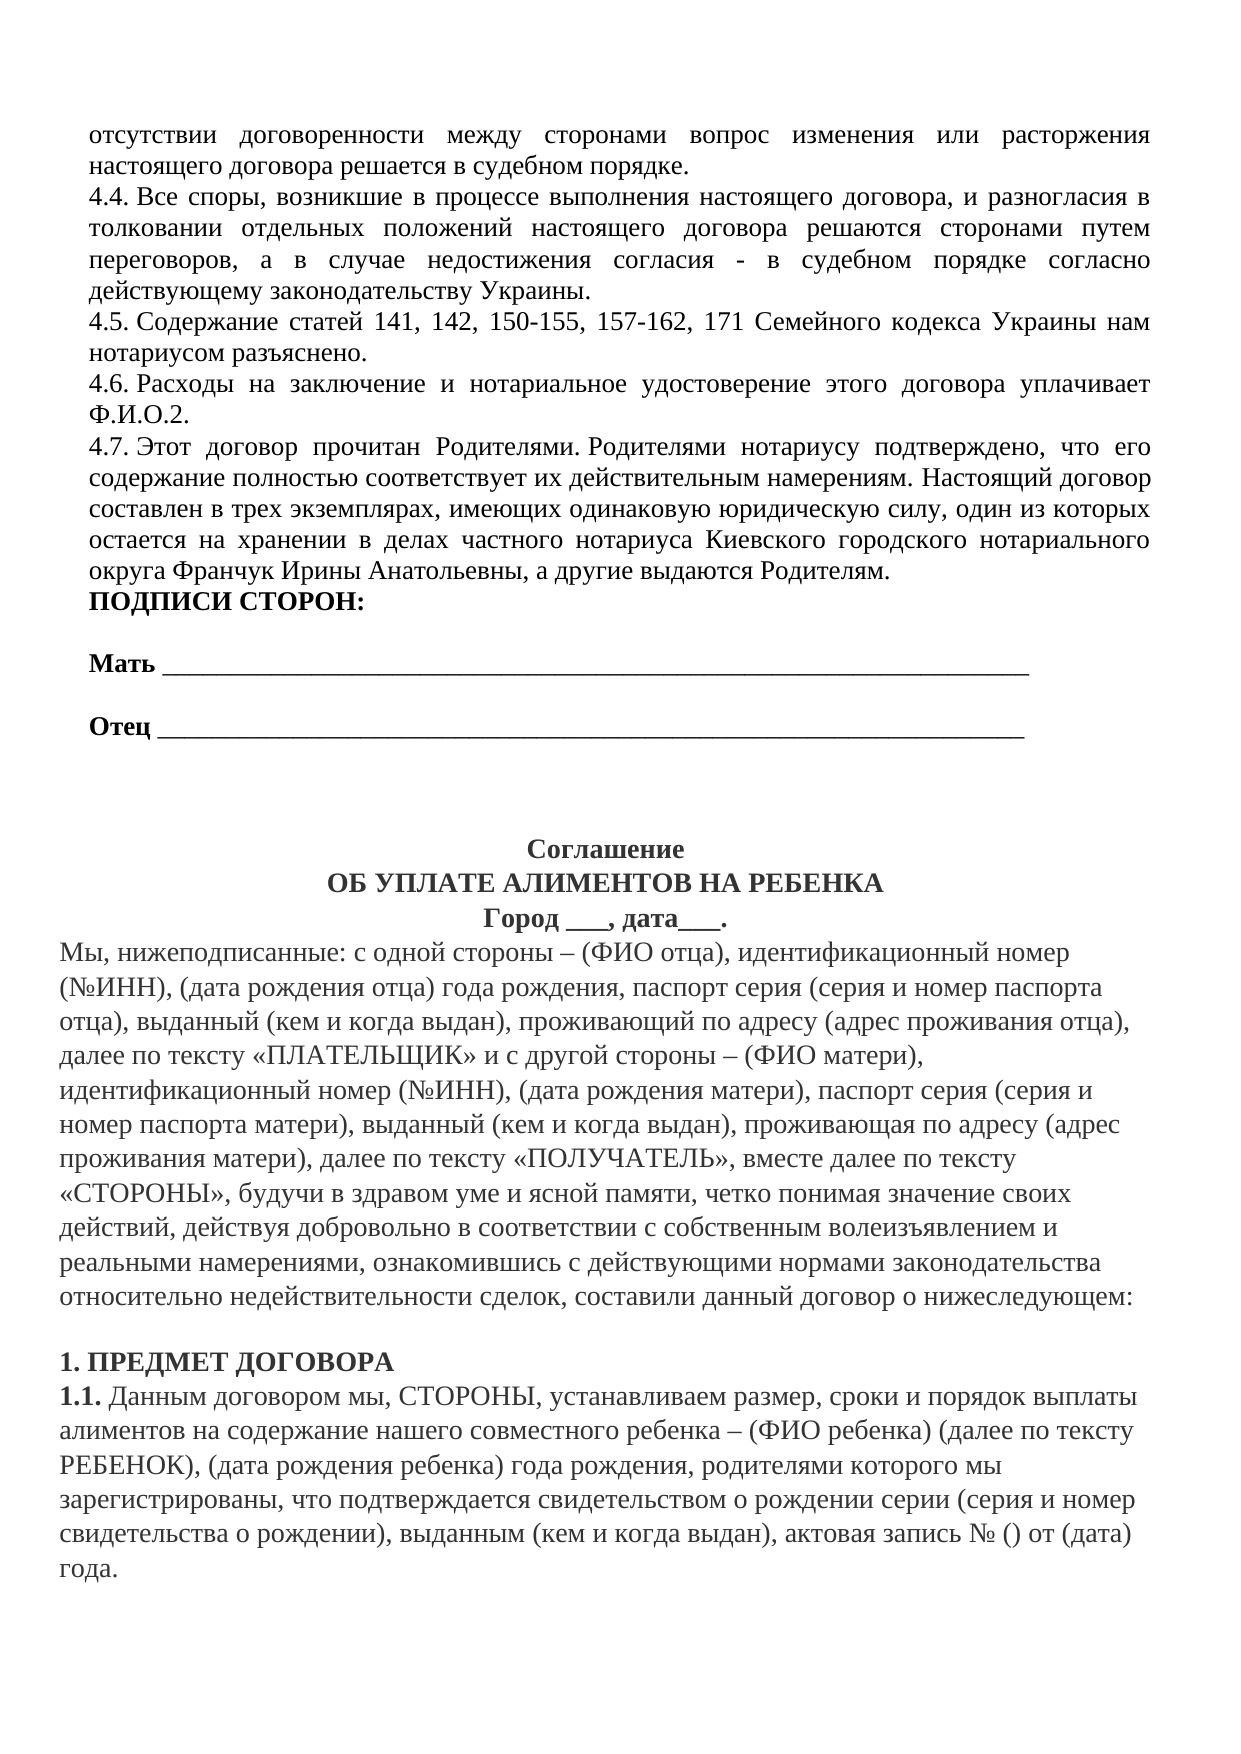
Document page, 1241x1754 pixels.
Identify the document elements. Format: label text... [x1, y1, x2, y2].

text 4.7. Этот договор прочитан Родителями. Родителями нотариусу подтверждено, что его содержание полностью соответствует их действительным намерениям. Настоящий договор составлен в трех экземплярах, имеющих одинаковую юридическую силу, один из которых остается на хранении в делах частного нотариуса Киевского городского нотариального округа Франчук Ирины Анатольевны, а другие выдаются Родителям. [89, 429, 1152, 585]
text ПОДПИСИ СТОРОН: [89, 585, 1152, 616]
text 4.4. Все споры, возникшие в процессе выполнения настоящего договора, и разногласия в толковании отдельных положений настоящего договора решаются сторонами путем переговоров, а в случае недостижения согласия - в судебном порядке согласно действующему законодательству Украины. [89, 180, 1152, 305]
text 1. ПРЕДМЕТ ДОГОВОРА [59, 1343, 1152, 1377]
text 1.1. Данным договором мы, СТОРОНЫ, устанавливаем размер, сроки и порядок выплаты алиментов на содержание нашего совместного ребенка – (ФИО ребенка) (далее по тексту РЕБЕНОК), (дата рождения ребенка) года рождения, родителями которого мы зарегистрированы, что подтверждается свидетельством о рождении серии (серия и номер свидетельства о рождении), выданным (кем и когда выдан), актовая запись № () от (дата) года. [59, 1377, 1152, 1583]
text Город ___, дата___. [59, 899, 1152, 933]
text Мать ________________________________________________________________ [89, 648, 1152, 679]
text 4.6. Расходы на заключение и нотариальное удостоверение этого договора уплачивает Ф.И.О.2. [89, 367, 1152, 429]
text 4.5. Содержание статей 141, 142, 150-155, 157-162, 171 Семейного кодекса Украины нам нотариусом разъяснено. [89, 305, 1152, 367]
text Отец ________________________________________________________________ [89, 710, 1152, 741]
text Соглашение ОБ УПЛАТЕ АЛИМЕНТОВ НА РЕБЕНКА [59, 830, 1152, 899]
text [89, 118, 1152, 180]
text Мы, нижеподписанные: с одной стороны – (ФИО отца), идентификационный номер (№ИНН), (дата рождения отца) года рождения, паспорт серия (серия и номер паспорта отца), выданный (кем и когда выдан), проживающий по адресу (адрес проживания отца), далее по тексту «ПЛАТЕЛЬЩИК» и с другой стороны – (ФИО матери), идентификационный номер (№ИНН), (дата рождения матери), паспорт серия (серия и номер паспорта матери), выданный (кем и когда выдан), проживающая по адресу (адрес проживания матери), далее по тексту «ПОЛУЧАТЕЛЬ», вместе далее по тексту «СТОРОНЫ», будучи в здравом уме и ясной памяти, четко понимая значение своих действий, действуя добровольно в соответствии с собственным волеизъявлением и реальными намерениями, ознакомившись с действующими нормами законодательства относительно недействительности сделок, составили данный договор о нижеследующем: [59, 933, 1152, 1311]
